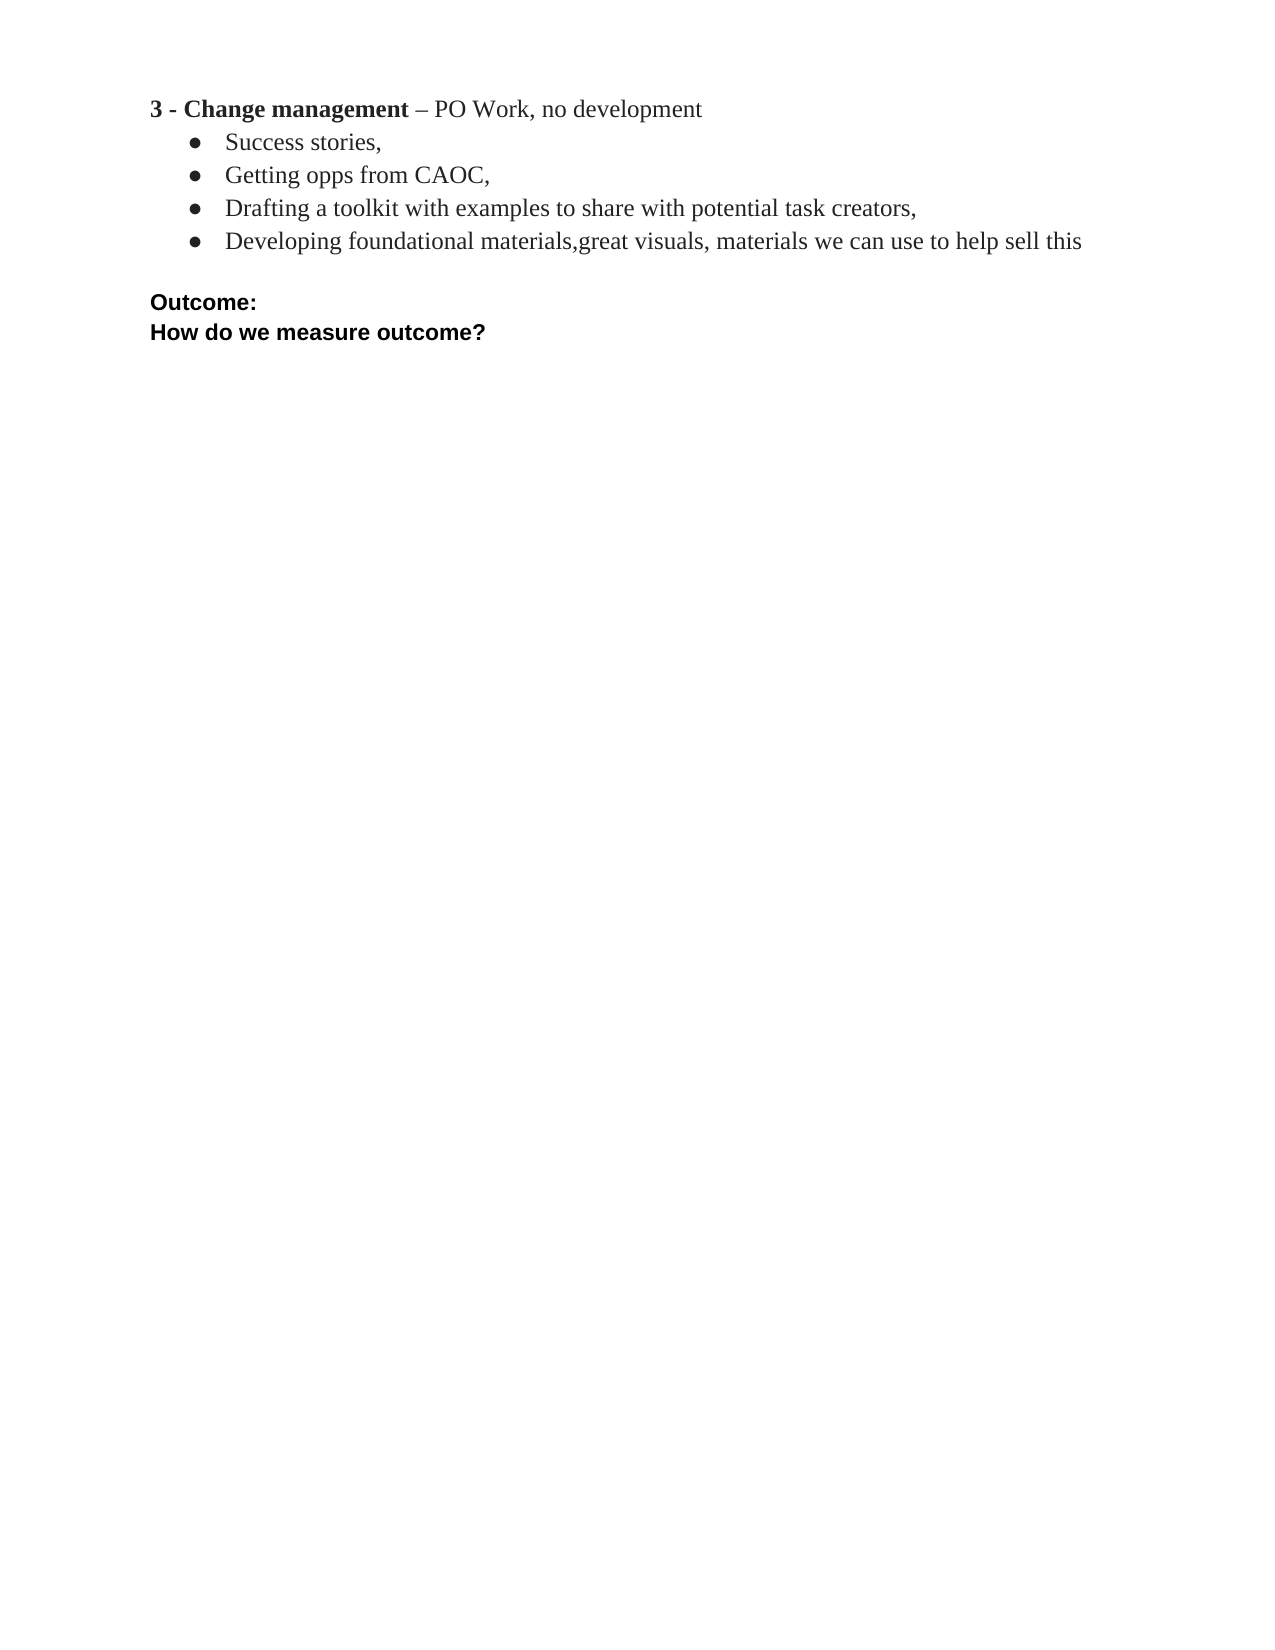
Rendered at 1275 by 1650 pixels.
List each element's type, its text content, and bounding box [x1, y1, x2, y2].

text Outcome: [150, 289, 1125, 315]
text 3 - Change management – PO Work, no development [150, 94, 1125, 122]
text How do we measure outcome? [150, 319, 1125, 346]
list Developing foundational materials,great visuals, materials we can use to help sell this [187, 226, 1125, 254]
list Getting opps from CAOC, [187, 160, 1125, 188]
list Success stories, [187, 127, 1125, 156]
list Drafting a toolkit with examples to share with potential task creators, [187, 193, 1125, 222]
